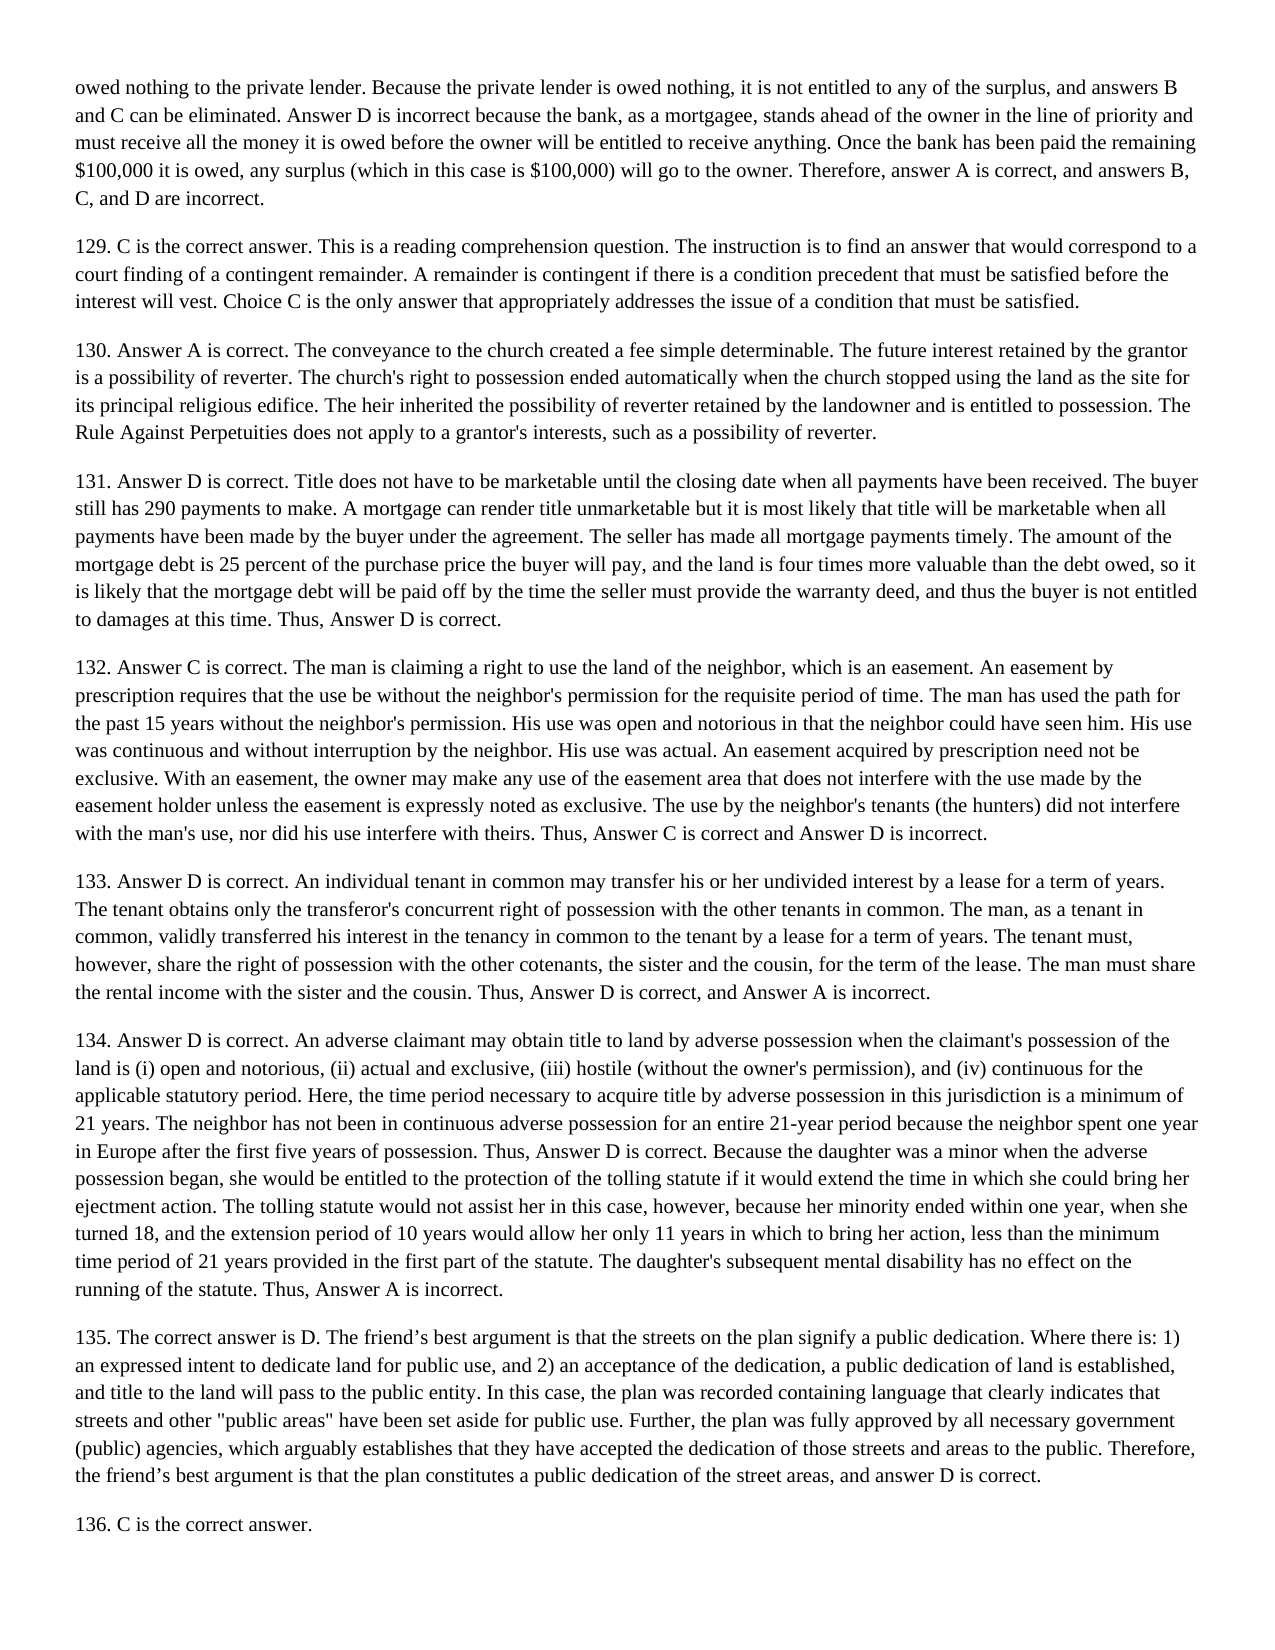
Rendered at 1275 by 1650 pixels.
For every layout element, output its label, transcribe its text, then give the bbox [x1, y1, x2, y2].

text 136. C is the correct answer. [75, 1511, 1200, 1536]
text 133. Answer D is correct. An individual tenant in common may transfer his or her undivided interest by a lease for a term of years. The tenant obtains only the transferor's concurrent right of possession with the other tenants in common. The man, as a tenant in common, validly transferred his interest in the tenancy in common to the tenant by a lease for a term of years. The tenant must, however, share the right of possession with the other cotenants, the sister and the cousin, for the term of the lease. The man must share the rental income with the sister and the cousin. Thus, Answer D is correct, and Answer A is incorrect. [75, 869, 1200, 1004]
text 132. Answer C is correct. The man is claiming a right to use the land of the neighbor, which is an easement. An easement by prescription requires that the use be without the neighbor's permission for the requisite period of time. The man has used the path for the past 15 years without the neighbor's permission. His use was open and notorious in that the neighbor could have seen him. His use was continuous and without interruption by the neighbor. His use was actual. An easement acquired by prescription need not be exclusive. With an easement, the owner may make any use of the easement area that does not interfere with the use made by the easement holder unless the easement is expressly noted as exclusive. The use by the neighbor's tenants (the hunters) did not interfere with the man's use, nor did his use interfere with theirs. Thus, Answer C is correct and Answer D is incorrect. [75, 655, 1200, 845]
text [75, 75, 1200, 209]
text 130. Answer A is correct. The conveyance to the church created a fee simple determinable. The future interest retained by the grantor is a possibility of reverter. The church's right to possession ended automatically when the church stopped using the land as the site for its principal religious edifice. The heir inherited the possibility of reverter retained by the landowner and is entitled to possession. The Rule Against Perpetuities does not apply to a grantor's interests, such as a possibility of reverter. [75, 337, 1200, 444]
text 131. Answer D is correct. Title does not have to be marketable until the closing date when all payments have been received. The buyer still has 290 payments to make. A mortgage can render title unmarketable but it is most likely that title will be marketable when all payments have been made by the buyer under the agreement. The seller has made all mortgage payments timely. The amount of the mortgage debt is 25 percent of the purchase price the buyer will pay, and the land is four times more valuable than the debt owed, so it is likely that the mortgage debt will be paid off by the time the seller must provide the warranty deed, and thus the buyer is not entitled to damages at this time. Thus, Answer D is correct. [75, 469, 1200, 631]
text 135. The correct answer is D. The friend’s best argument is that the streets on the plan signify a public dedication. Where there is: 1) an expressed intent to dedicate land for public use, and 2) an acceptance of the dedication, a public dedication of land is established, and title to the land will pass to the public entity. In this case, the plan was recorded containing language that clearly indicates that streets and other "public areas" have been set aside for public use. Further, the plan was fully approved by all necessary government (public) agencies, which arguably establishes that they have accepted the dedication of those streets and areas to the public. Therefore, the friend’s best argument is that the plan constitutes a public dedication of the street areas, and answer D is correct. [75, 1325, 1200, 1487]
text 134. Answer D is correct. An adverse claimant may obtain title to land by adverse possession when the claimant's possession of the land is (i) open and notorious, (ii) actual and exclusive, (iii) hostile (without the owner's permission), and (iv) continuous for the applicable statutory period. Here, the time period necessary to acquire title by adverse possession in this jurisdiction is a minimum of 21 years. The neighbor has not been in continuous adverse possession for an entire 21-year period because the neighbor spent one year in Europe after the first five years of possession. Thus, Answer D is correct. Because the daughter was a minor when the adverse possession began, she would be entitled to the protection of the tolling statute if it would extend the time in which she could bring her ejectment action. The tolling statute would not assist her in this case, however, because her minority ended within one year, when she turned 18, and the extension period of 10 years would allow her only 11 years in which to bring her action, less than the minimum time period of 21 years provided in the first part of the statute. The daughter's subsequent mental disability has no effect on the running of the statute. Thus, Answer A is incorrect. [75, 1028, 1200, 1301]
text 129. C is the correct answer. This is a reading comprehension question. The instruction is to find an answer that would correspond to a court finding of a contingent remainder. A remainder is contingent if there is a condition precedent that must be satisfied before the interest will vest. Choice C is the only answer that appropriately addresses the issue of a condition that must be satisfied. [75, 234, 1200, 313]
